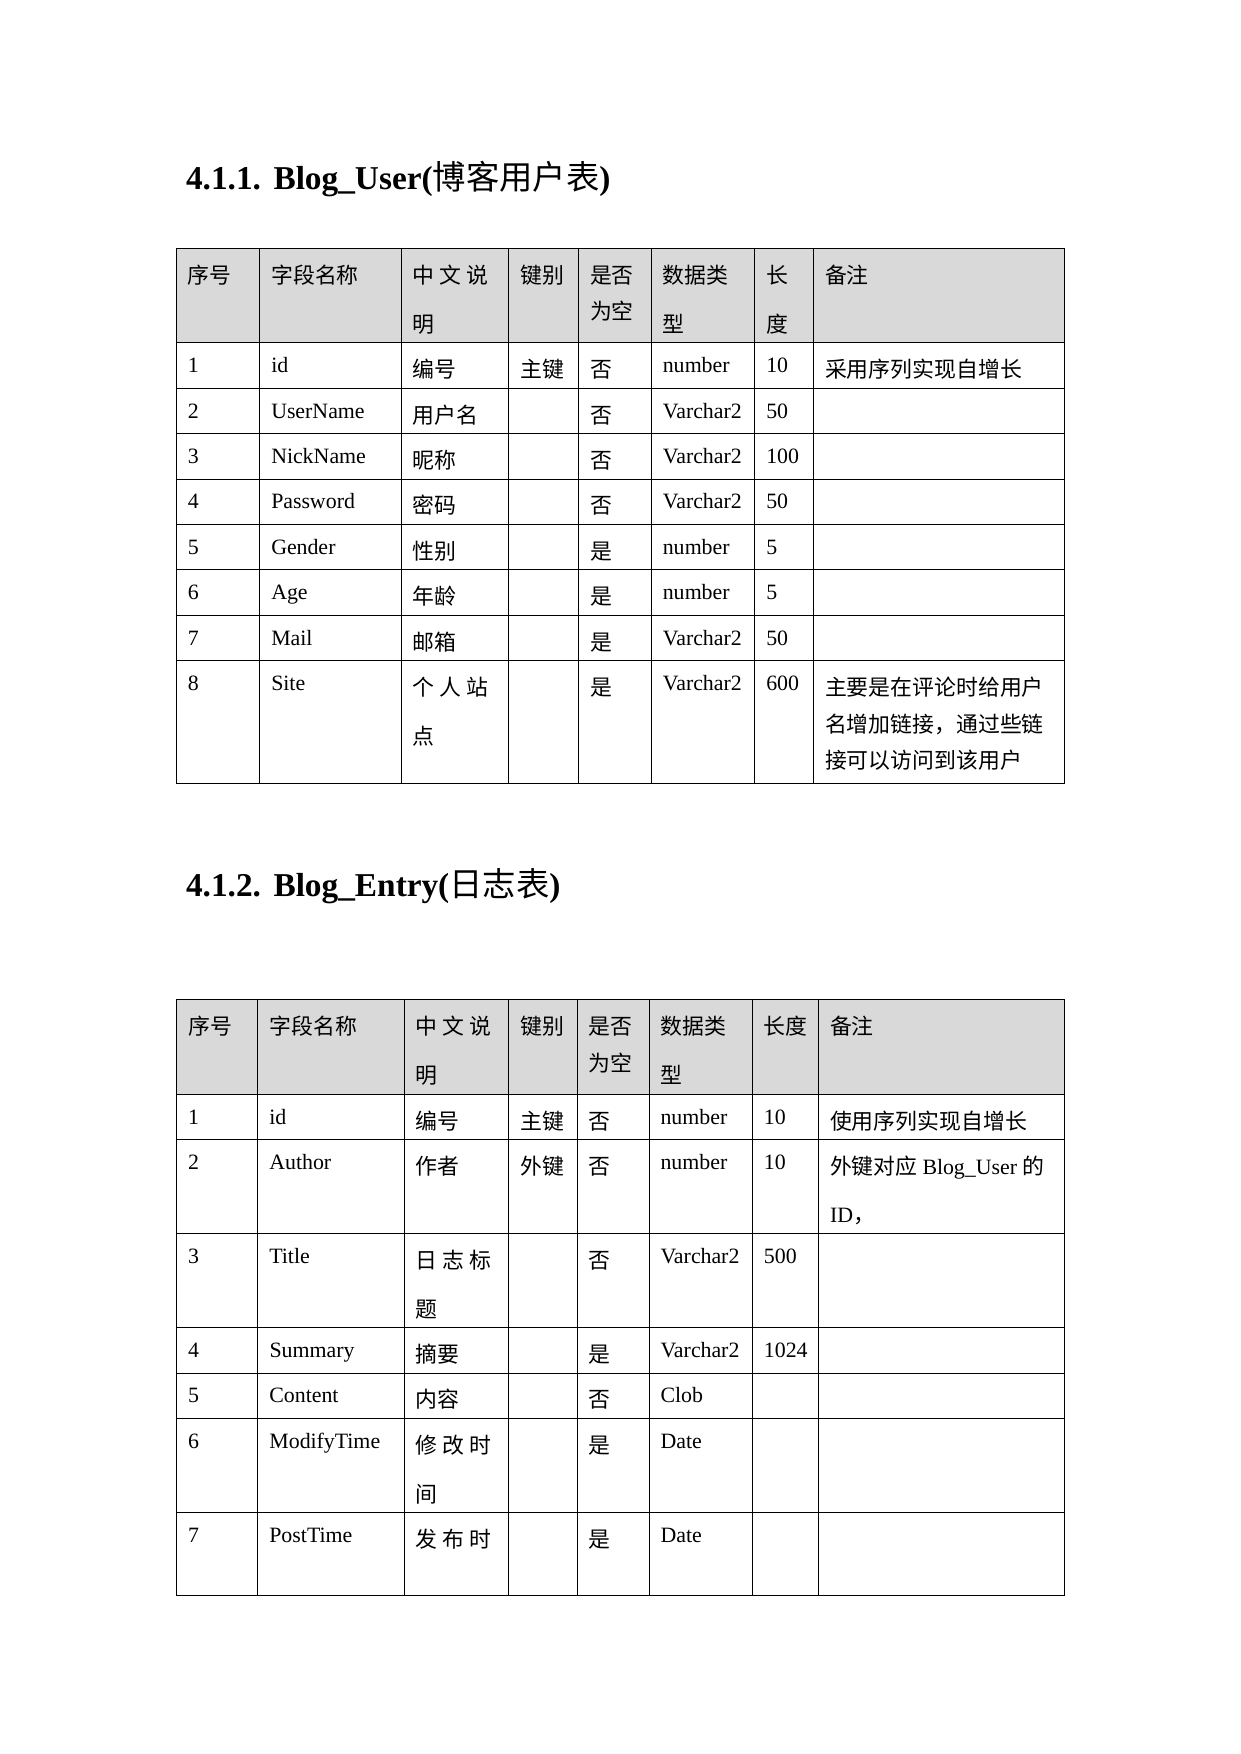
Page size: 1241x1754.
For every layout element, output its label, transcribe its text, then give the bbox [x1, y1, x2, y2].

table_cell 摘要 [405, 1328, 508, 1372]
table_cell 否 [579, 343, 651, 388]
table_cell 否 [578, 1095, 649, 1139]
table_cell 密码 [402, 480, 508, 524]
table_cell [819, 1234, 1064, 1327]
table_cell 10 [755, 343, 813, 388]
table_cell number [650, 1140, 752, 1233]
table_cell 5 [177, 525, 259, 569]
table_header 是否为空 [579, 249, 651, 342]
table_cell Summary [258, 1328, 404, 1372]
table_cell number [652, 343, 754, 388]
table_cell 1 [177, 1095, 257, 1139]
table_header 长度 [753, 1000, 818, 1094]
table_header 序号 [177, 1000, 257, 1094]
table_cell Site [260, 661, 401, 783]
table_cell 年龄 [402, 570, 508, 615]
table_header 数据类 型 [650, 1000, 752, 1094]
table_cell Varchar2 [650, 1234, 752, 1327]
table_cell 编号 [405, 1095, 508, 1139]
table_cell 10 [753, 1095, 818, 1139]
table_cell 修 改 时 间 [405, 1419, 508, 1512]
table_cell 是 [578, 1328, 649, 1372]
table_cell [509, 661, 578, 783]
table_cell Gender [260, 525, 401, 569]
table_header 数据类 型 [652, 249, 754, 342]
table_cell [814, 480, 1064, 524]
table_header 序号 [177, 249, 259, 342]
table_cell [814, 616, 1064, 660]
table_cell 5 [755, 570, 813, 615]
table_cell 是 [579, 525, 651, 569]
table_cell Author [258, 1140, 404, 1233]
table_cell id [258, 1095, 404, 1139]
table_cell Clob [650, 1374, 752, 1418]
table_header 中 文 说 明 [402, 249, 508, 342]
table_cell UserName [260, 389, 401, 433]
table_cell 否 [579, 389, 651, 433]
table_cell [819, 1513, 1064, 1594]
table_cell Varchar2 [650, 1328, 752, 1372]
table_cell 4 [177, 1328, 257, 1372]
table_cell [814, 434, 1064, 478]
table_cell id [260, 343, 401, 388]
table_cell 是 [579, 616, 651, 660]
table_cell Password [260, 480, 401, 524]
table_header 字段名称 [260, 249, 401, 342]
table_cell [753, 1419, 818, 1512]
table_cell 用户名 [402, 389, 508, 433]
table_cell 使用序列实现自增长 [819, 1095, 1064, 1139]
table_cell 否 [578, 1140, 649, 1233]
table_cell 100 [755, 434, 813, 478]
table_cell 个 人 站 点 [402, 661, 508, 783]
table_cell 日 志 标 题 [405, 1234, 508, 1327]
table_cell Title [258, 1234, 404, 1327]
table_cell 内容 [405, 1374, 508, 1418]
table_cell 500 [753, 1234, 818, 1327]
table_cell Date [650, 1419, 752, 1512]
table_cell 主键 [509, 343, 578, 388]
table_cell [509, 525, 578, 569]
table_cell 50 [755, 616, 813, 660]
table_cell 主要是在评论时给用户名增加链接，通过些链接可以访问到该用户 [814, 661, 1064, 783]
table_header 长 度 [755, 249, 813, 342]
table_cell Age [260, 570, 401, 615]
table_cell 发 布 时 间 [405, 1513, 508, 1594]
table_cell [509, 1513, 577, 1594]
table_cell number [652, 570, 754, 615]
table_cell [509, 1234, 577, 1327]
table_header 中 文 说 明 [405, 1000, 508, 1094]
table_cell 采用序列实现自增长 [814, 343, 1064, 388]
table_cell [753, 1374, 818, 1418]
table_cell 1 [177, 343, 259, 388]
table_cell 是 [579, 570, 651, 615]
table_cell 6 [177, 570, 259, 615]
table_cell 否 [578, 1374, 649, 1418]
table_cell 邮箱 [402, 616, 508, 660]
table_header 键别 [509, 249, 578, 342]
table_cell Varchar2 [652, 616, 754, 660]
table_cell 是 [578, 1513, 649, 1594]
table_cell 50 [755, 389, 813, 433]
table_cell [819, 1374, 1064, 1418]
table_cell ModifyTime [258, 1419, 404, 1512]
table_cell [509, 480, 578, 524]
table_cell 否 [578, 1234, 649, 1327]
table_cell Varchar2 [652, 434, 754, 478]
table_cell [814, 389, 1064, 433]
table_cell [814, 570, 1064, 615]
table_cell [819, 1419, 1064, 1512]
table_cell 性别 [402, 525, 508, 569]
table_cell 是 [579, 661, 651, 783]
table_cell [509, 570, 578, 615]
table_cell [814, 525, 1064, 569]
table_cell 600 [755, 661, 813, 783]
table_cell 3 [177, 434, 259, 478]
table_cell 1024 [753, 1328, 818, 1372]
table_cell 8 [177, 661, 259, 783]
table_cell 作者 [405, 1140, 508, 1233]
table_cell 2 [177, 1140, 257, 1233]
table_cell [819, 1328, 1064, 1372]
table_cell 昵称 [402, 434, 508, 478]
table_cell 外键对应 Blog_User 的 ID， [819, 1140, 1064, 1233]
table_cell [509, 1374, 577, 1418]
table_cell number [650, 1095, 752, 1139]
table_cell 10 [753, 1140, 818, 1233]
table_cell 5 [755, 525, 813, 569]
table_cell Varchar2 [652, 661, 754, 783]
table_header 备注 [814, 249, 1064, 342]
table_cell PostTime [258, 1513, 404, 1594]
table_cell [509, 389, 578, 433]
table_cell [753, 1513, 818, 1594]
table_cell [509, 616, 578, 660]
table_cell 6 [177, 1419, 257, 1512]
table_header 键别 [509, 1000, 577, 1094]
table_header 字段名称 [258, 1000, 404, 1094]
subtitle Blog_User(博客用户表) [186, 150, 1066, 199]
table_cell [509, 1328, 577, 1372]
table_cell [509, 1419, 577, 1512]
table_cell Date [650, 1513, 752, 1594]
table_cell 3 [177, 1234, 257, 1327]
table_cell 5 [177, 1374, 257, 1418]
table_cell 7 [177, 1513, 257, 1594]
subtitle Blog_Entry(日志表) [186, 858, 1066, 906]
table_cell 编号 [402, 343, 508, 388]
table_cell 主键 [509, 1095, 577, 1139]
table_cell number [652, 525, 754, 569]
table_cell Varchar2 [652, 389, 754, 433]
table_cell 50 [755, 480, 813, 524]
table_header 是否为空 [578, 1000, 649, 1094]
table_cell 否 [579, 480, 651, 524]
table_cell 外键 [509, 1140, 577, 1233]
table_cell 2 [177, 389, 259, 433]
table_cell [509, 434, 578, 478]
table_header 备注 [819, 1000, 1064, 1094]
table_cell Varchar2 [652, 480, 754, 524]
table_cell 否 [579, 434, 651, 478]
table_cell NickName [260, 434, 401, 478]
table_cell 7 [177, 616, 259, 660]
table_cell Mail [260, 616, 401, 660]
table_cell 是 [578, 1419, 649, 1512]
table_cell 4 [177, 480, 259, 524]
table_cell Content [258, 1374, 404, 1418]
